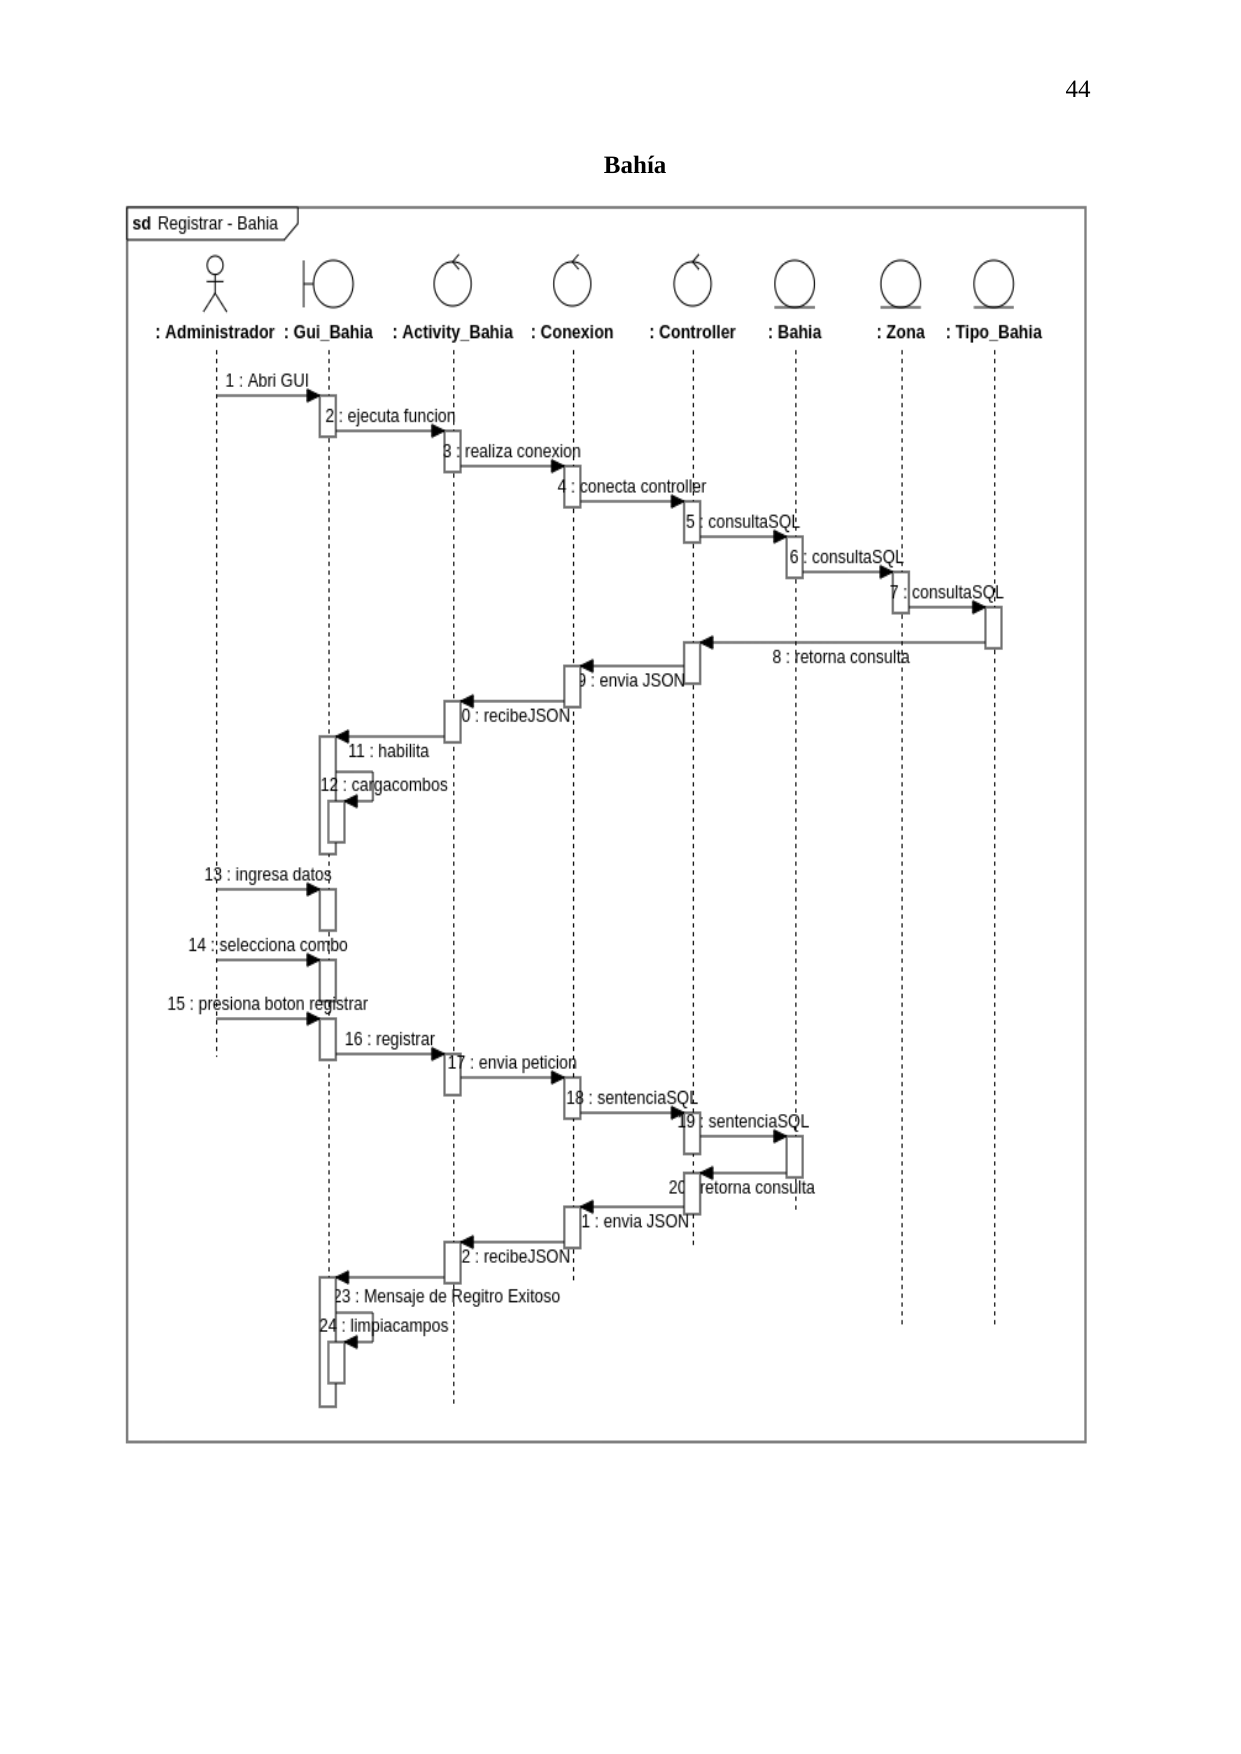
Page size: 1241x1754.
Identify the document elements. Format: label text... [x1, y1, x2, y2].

subtitle Bahía [150, 150, 1090, 179]
picture [105, 193, 1135, 1501]
